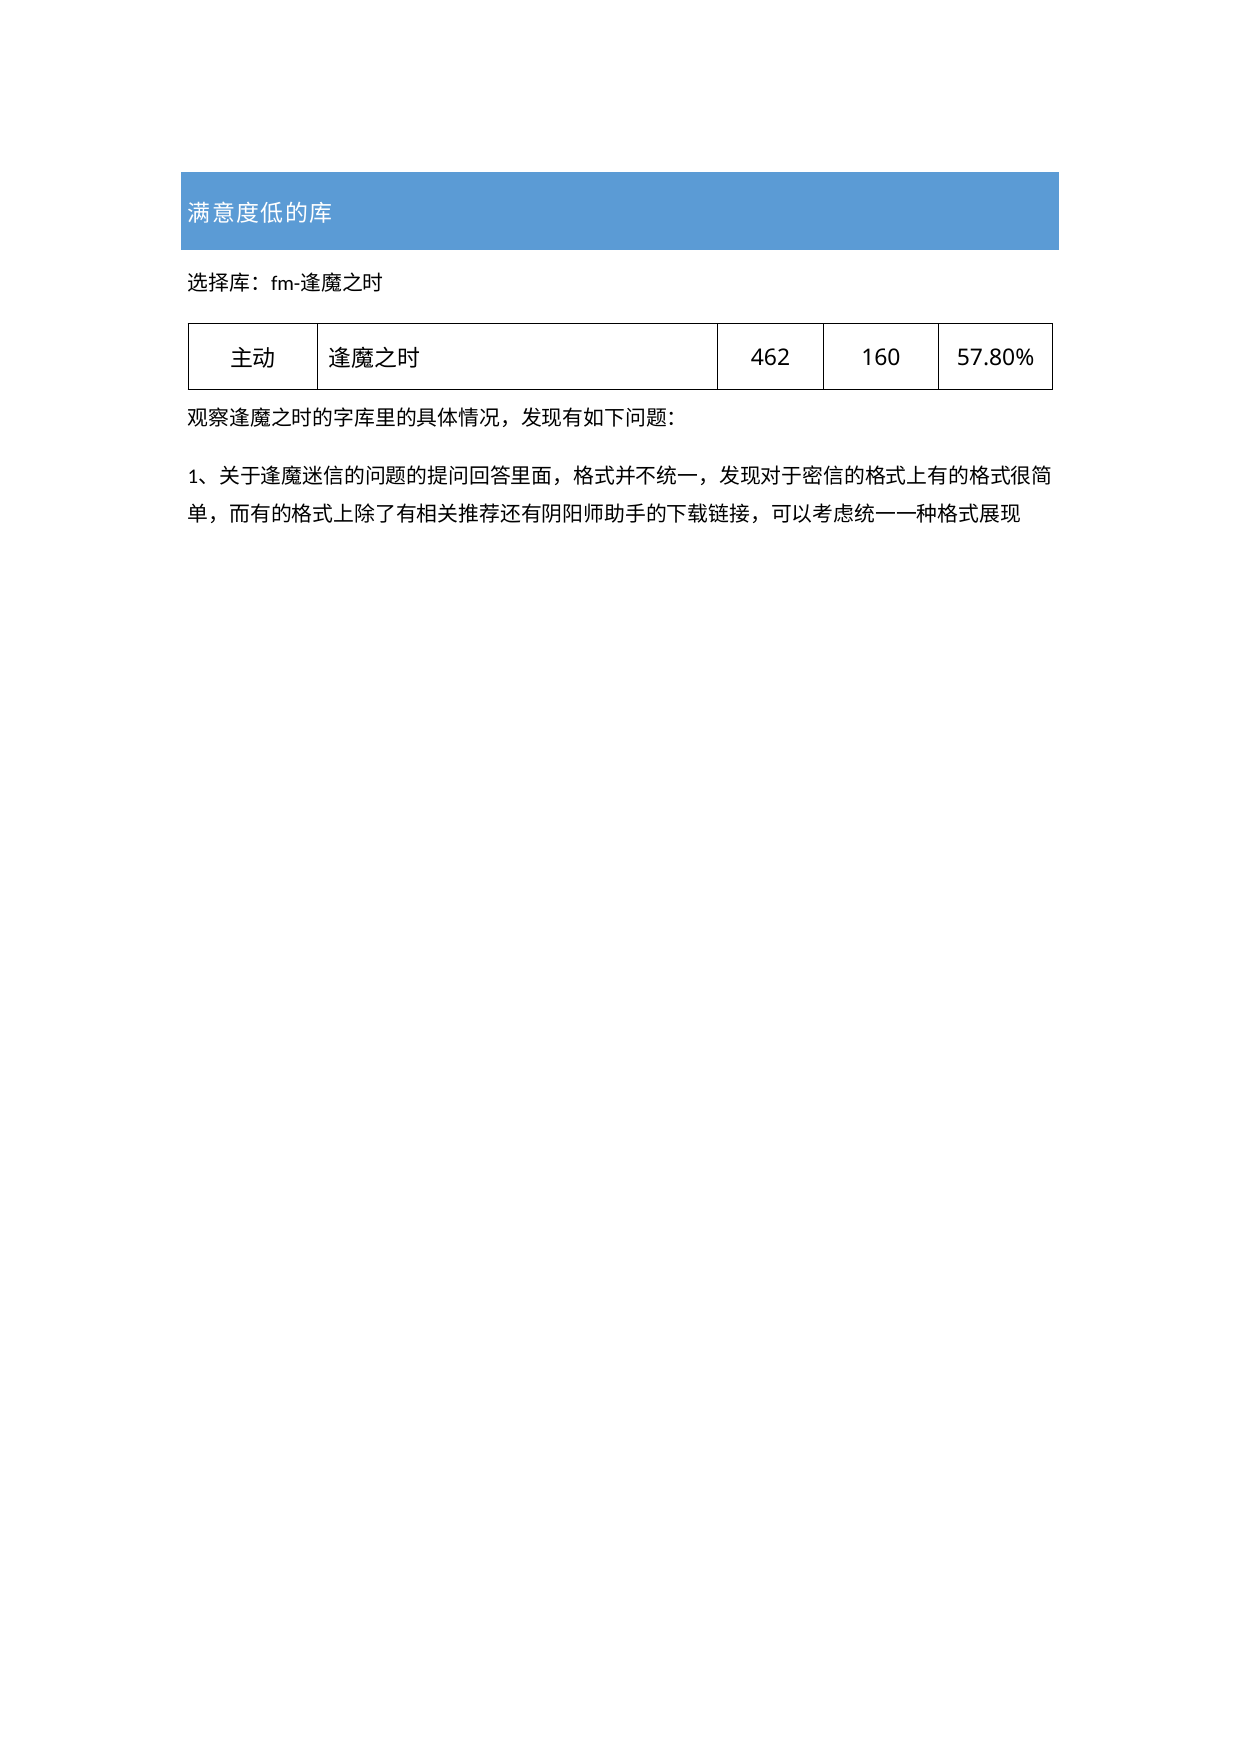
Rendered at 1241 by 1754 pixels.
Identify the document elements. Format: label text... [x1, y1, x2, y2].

table_header 160 [824, 324, 938, 389]
table_header 57.80% [939, 324, 1052, 389]
table_header 逢魔之时 [318, 324, 717, 389]
table_header 462 [718, 324, 823, 389]
subtitle 满意度低的库 [188, 179, 1053, 244]
text 观察逢魔之时的字库里的具体情况，发现有如下问题： [187, 401, 1053, 433]
text 1、关于逢魔迷信的问题的提问回答里面，格式并不统一，发现对于密信的格式上有的格式很简单，而有的格式上除了有相关推荐还有阴阳师助手的下载链接，可以考虑统一一种格式展现 [187, 458, 1053, 528]
text 选择库：fm-逢魔之时 [187, 265, 1053, 298]
table_header 主动 [189, 324, 317, 389]
